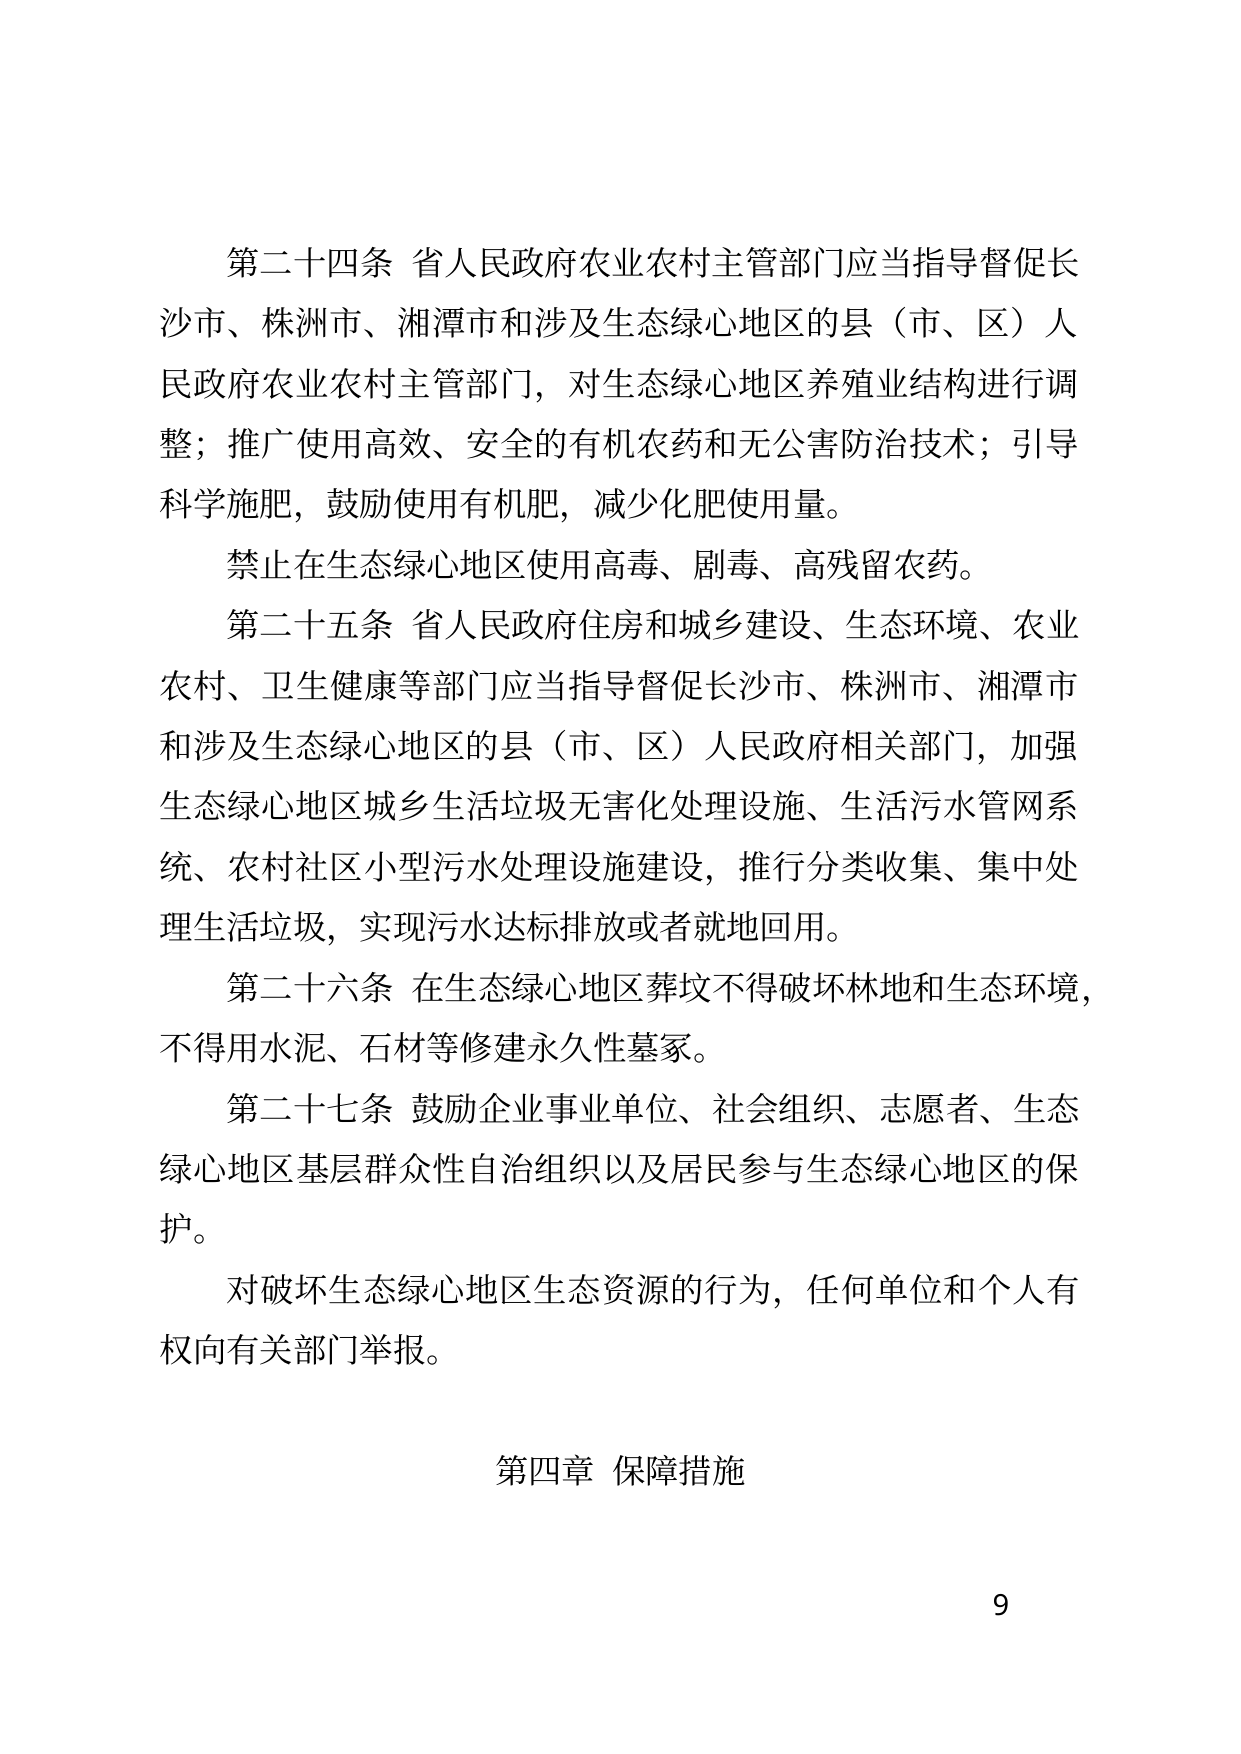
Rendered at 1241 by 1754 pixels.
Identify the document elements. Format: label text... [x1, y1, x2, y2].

text 第四章 保障措施 [159, 1433, 1081, 1493]
text 第二十四条 省人民政府农业农村主管部门应当指导督促长沙市、株洲市、湘潭市和涉及生态绿心地区的县（市、区）人民政府农业农村主管部门，对生态绿心地区养殖业结构进行调整；推广使用高效、安全的有机农药和无公害防治技术；引导科学施肥，鼓励使用有机肥，减少化肥使用量。 [159, 224, 1081, 526]
text 第二十七条 鼓励企业事业单位、社会组织、志愿者、生态绿心地区基层群众性自治组织以及居民参与生态绿心地区的保护。 [159, 1070, 1081, 1251]
text 对破坏生态绿心地区生态资源的行为，任何单位和个人有权向有关部门举报。 [159, 1251, 1081, 1372]
text 禁止在生态绿心地区使用高毒、剧毒、高残留农药。 [159, 526, 1081, 587]
text 第二十五条 省人民政府住房和城乡建设、生态环境、农业农村、卫生健康等部门应当指导督促长沙市、株洲市、湘潭市和涉及生态绿心地区的县（市、区）人民政府相关部门，加强生态绿心地区城乡生活垃圾无害化处理设施、生活污水管网系统、农村社区小型污水处理设施建设，推行分类收集、集中处理生活垃圾，实现污水达标排放或者就地回用。 [159, 587, 1081, 949]
text 第二十六条 在生态绿心地区葬坟不得破坏林地和生态环境，不得用水泥、石材等修建永久性墓冢。 [159, 949, 1081, 1070]
